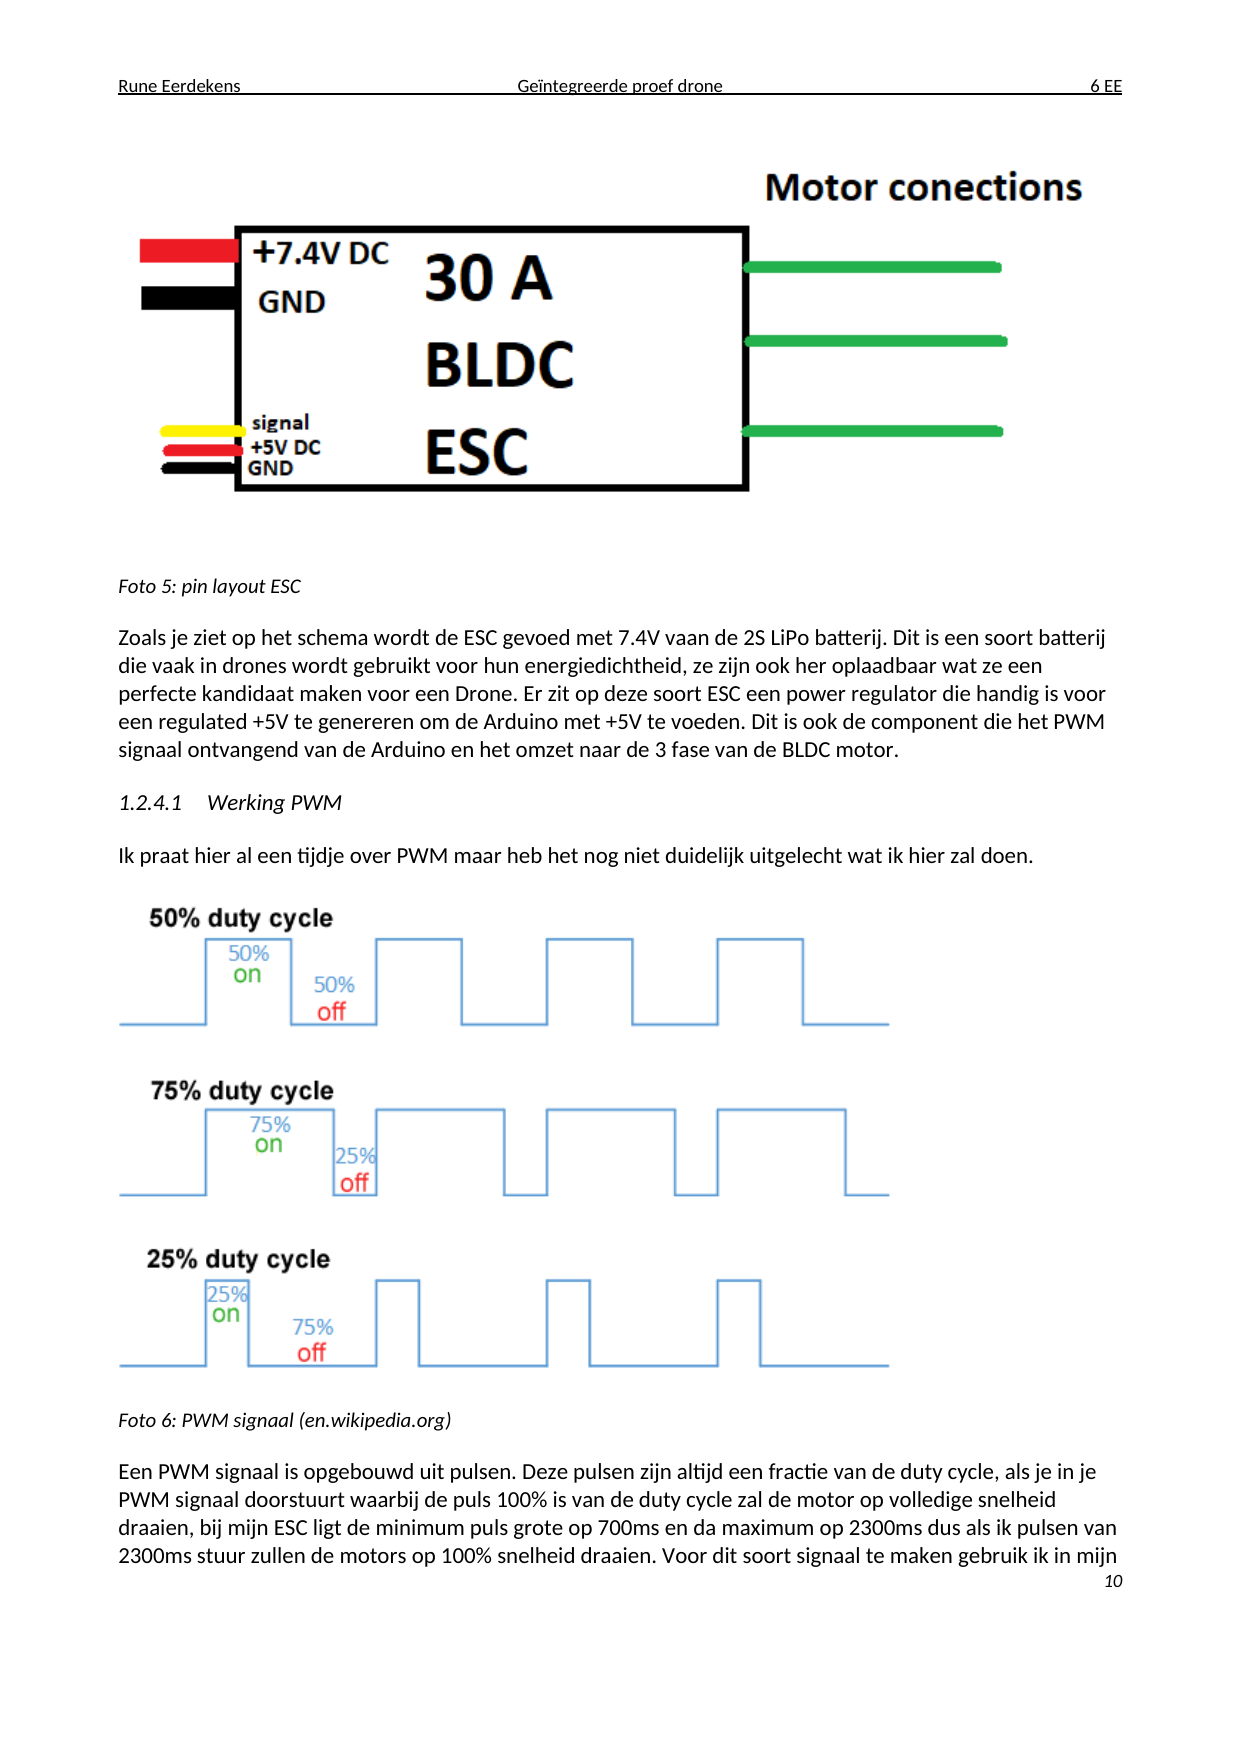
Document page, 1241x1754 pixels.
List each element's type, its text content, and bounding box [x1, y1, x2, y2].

subtitle Werking PWM [118, 788, 1122, 816]
text Foto 5: pin layout ESC [118, 573, 1122, 598]
picture [118, 121, 1123, 548]
text Ik praat hier al een tijdje over PWM maar heb het nog niet duidelijk uitgelecht wat ik hier zal doen. [118, 841, 1122, 869]
picture [118, 894, 891, 1382]
text Foto 6: PWM signaal (en.wikipedia.org) [118, 1407, 1122, 1432]
text Zoals je ziet op het schema wordt de ESC gevoed met 7.4V vaan de 2S LiPo batterij. Dit is een soort batterij die vaak in drones wordt gebruikt voor hun energiedichtheid, ze zijn ook her oplaadbaar wat ze een perfecte kandidaat maken voor een Drone. Er zit op deze soort ESC een power regulator die handig is voor een regulated +5V te genereren om de Arduino met +5V te voeden. Dit is ook de component die het PWM signaal ontvangend van de Arduino en het omzet naar de 3 fase van de BLDC motor. [118, 623, 1122, 763]
